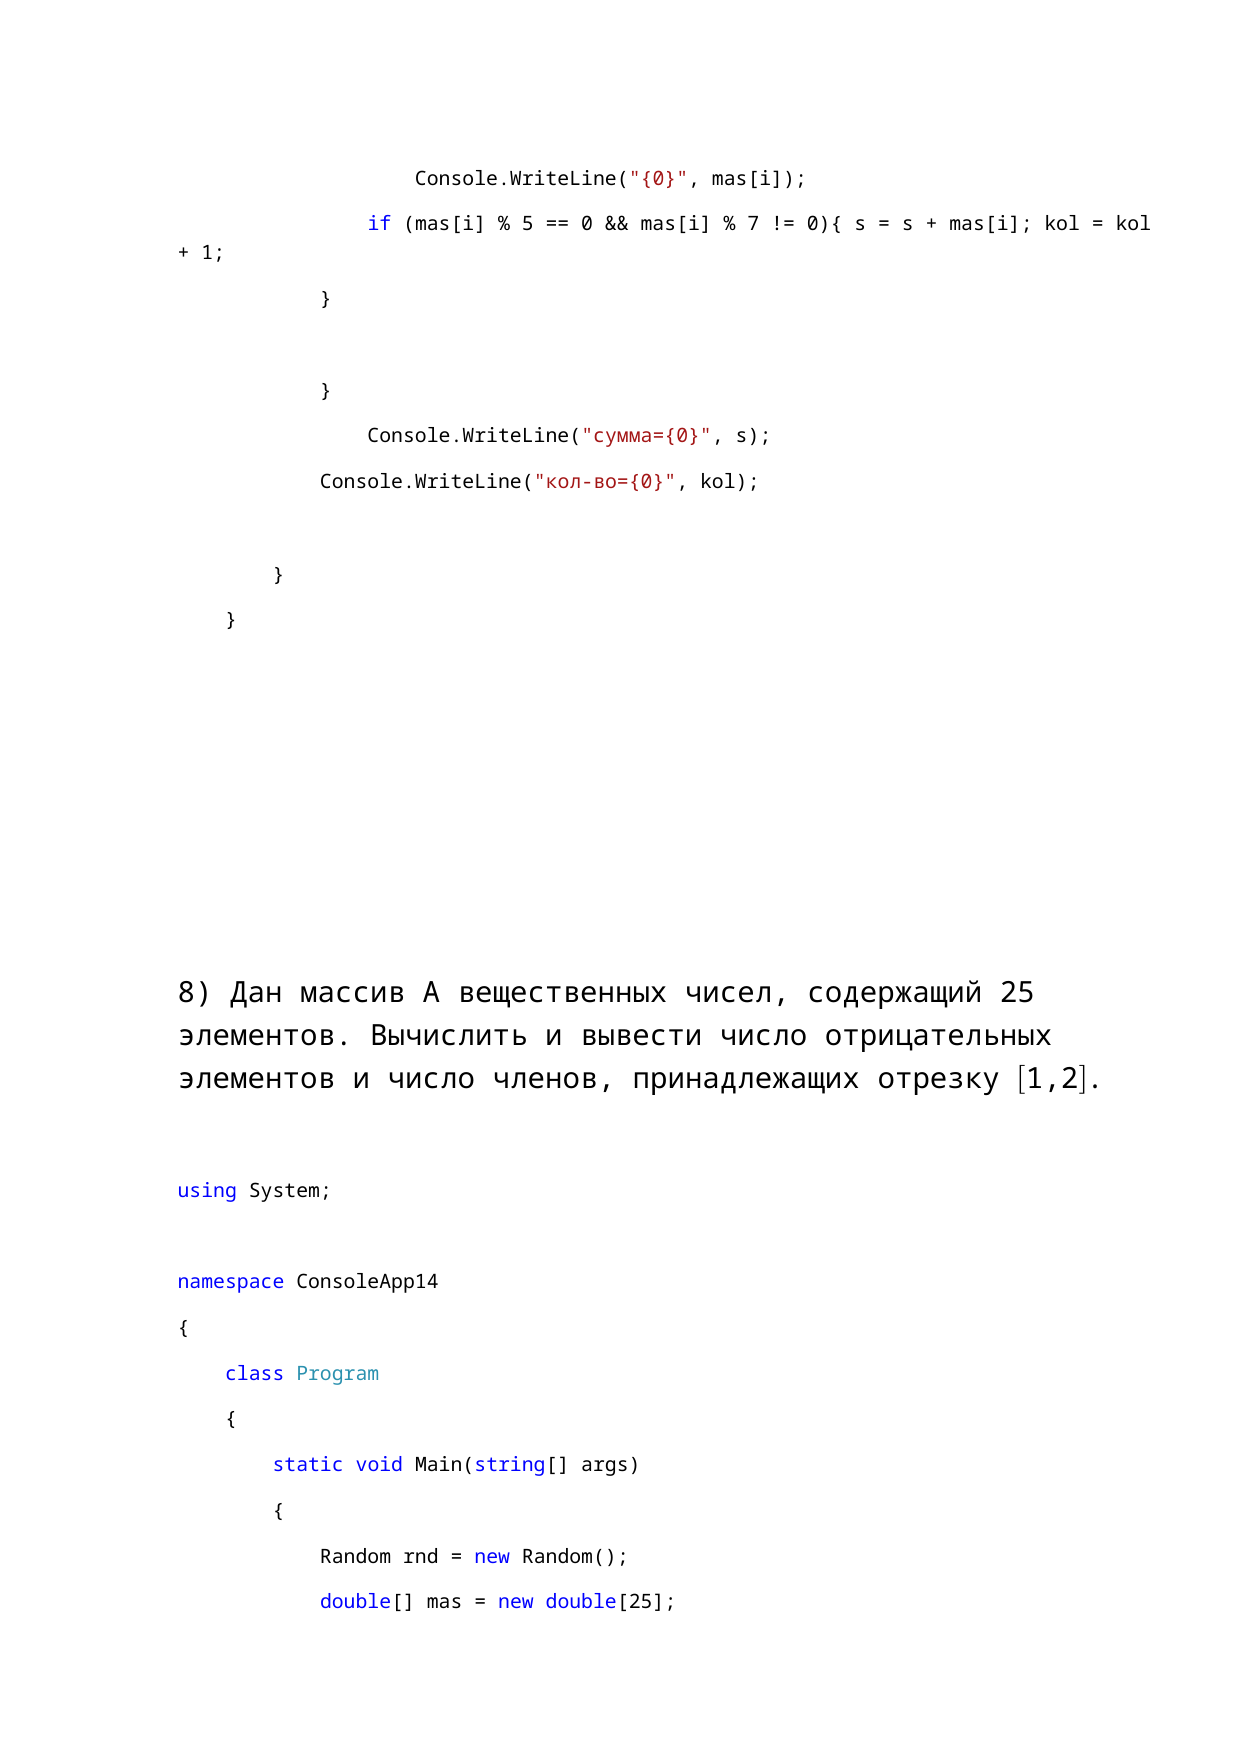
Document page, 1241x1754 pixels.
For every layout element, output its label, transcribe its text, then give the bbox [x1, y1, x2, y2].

text } [177, 284, 1152, 311]
text 8) Дан массив A вещественных чисел, содержащий 25 элементов. Вычислить и вывести число отрицательных элементов и число членов, принадлежащих отрезку 1,2. [177, 971, 1152, 1097]
text { [177, 1405, 1152, 1432]
text { [177, 1313, 1152, 1340]
text Console.WriteLine("кол-во={0}", kol); [177, 467, 1152, 494]
text using System; [177, 1176, 1152, 1203]
text namespace ConsoleApp14 [177, 1267, 1152, 1294]
text } [177, 606, 1152, 633]
text { [177, 1496, 1152, 1523]
text Console.WriteLine("сумма={0}", s); [177, 422, 1152, 448]
text class Program [177, 1359, 1152, 1386]
text static void Main(string[] args) [177, 1450, 1152, 1477]
text } [177, 376, 1152, 403]
text } [177, 560, 1152, 587]
text Random rnd = new Random(); [177, 1542, 1152, 1569]
text double[] mas = new double[25]; [177, 1588, 1152, 1614]
text Console.WriteLine("{0}", mas[i]); [177, 164, 1152, 191]
text if (mas[i] % 5 == 0 && mas[i] % 7 != 0){ s = s + mas[i]; kol = kol + 1; [177, 209, 1152, 266]
